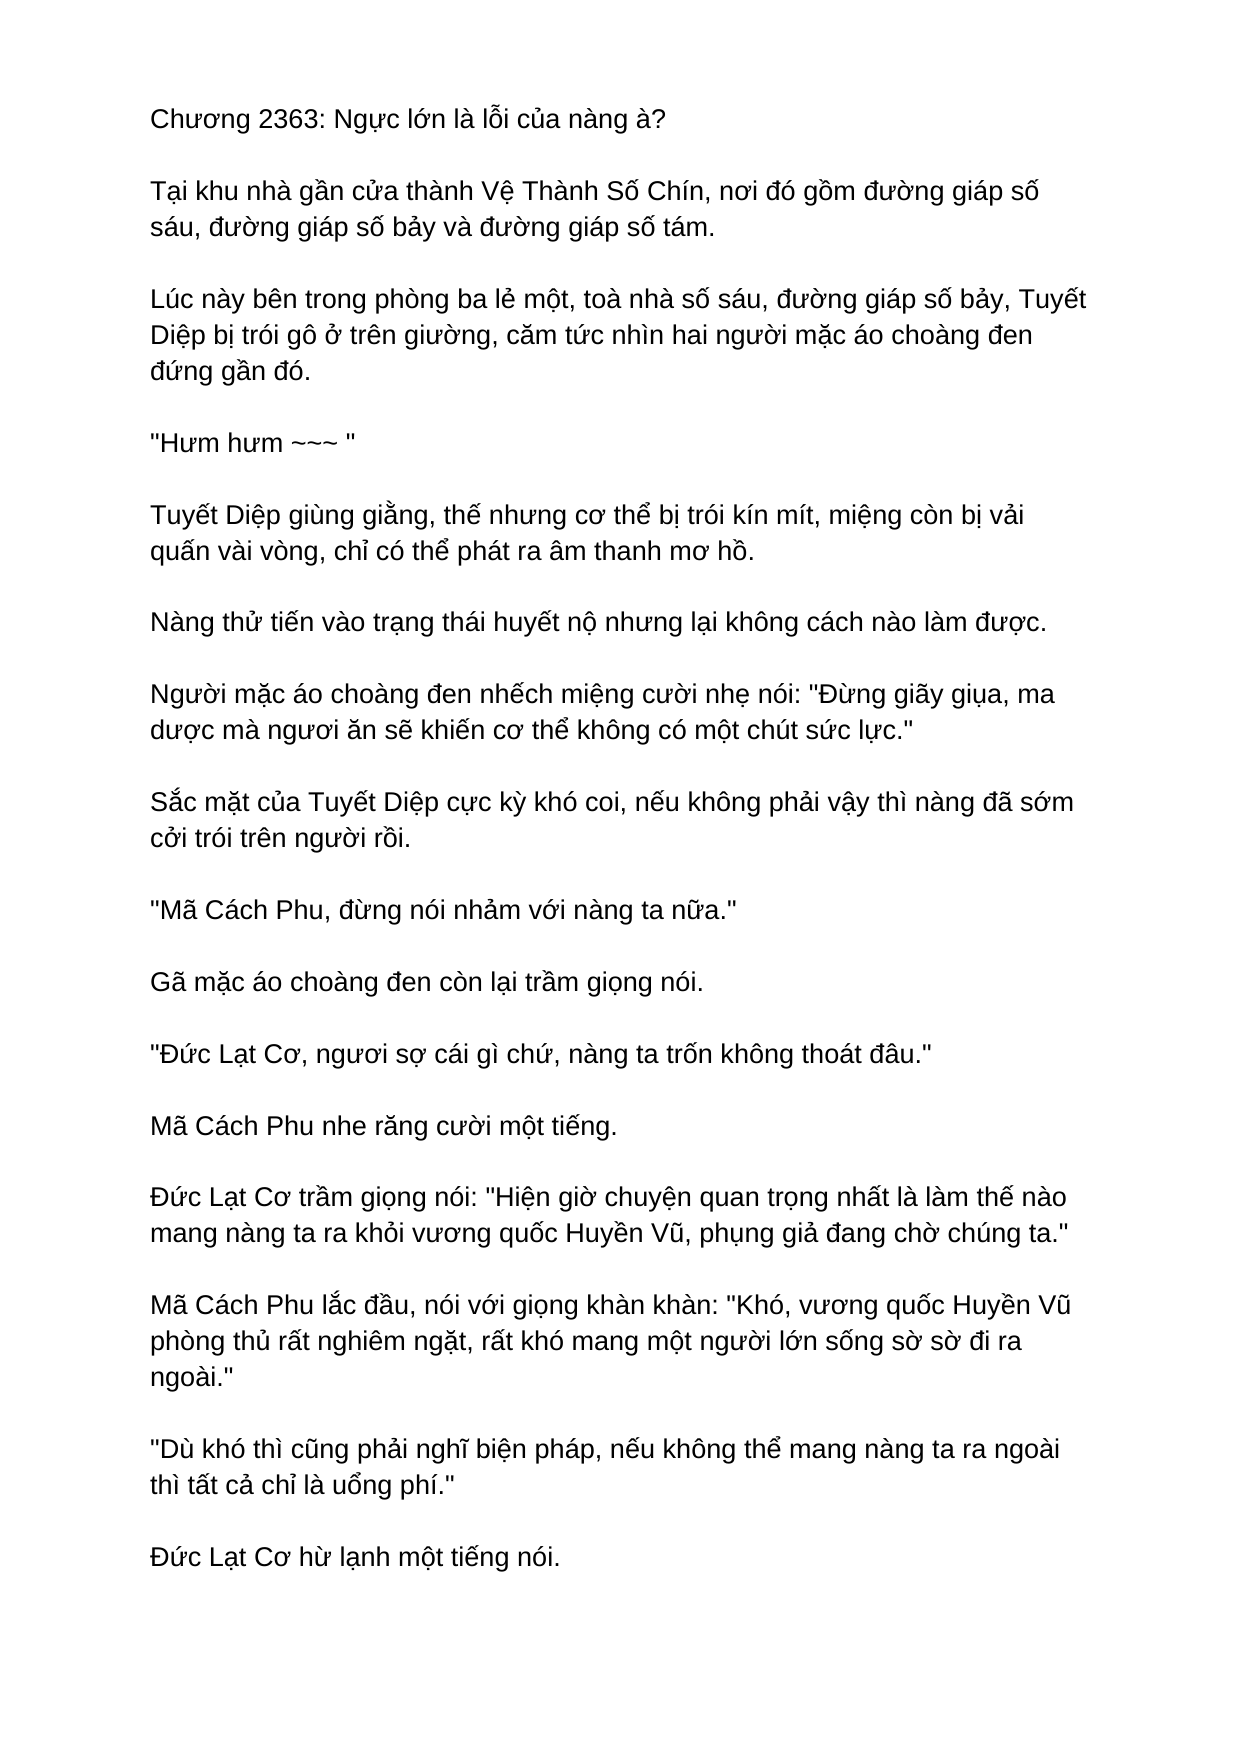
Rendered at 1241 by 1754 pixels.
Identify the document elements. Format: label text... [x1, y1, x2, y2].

text Tuyết Diệp giùng giằng, thế nhưng cơ thể bị trói kín mít, miệng còn bị vải quấn vài vòng, chỉ có thể phát ra âm thanh mơ hồ. [150, 499, 1090, 566]
text "Hưm hưm ~~~ " [150, 427, 1090, 458]
text Chương 2363: Ngực lớn là lỗi của nàng à? [150, 103, 1090, 134]
text Sắc mặt của Tuyết Diệp cực kỳ khó coi, nếu không phải vậy thì nàng đã sớm cởi trói trên người rồi. [150, 786, 1090, 853]
text Lúc này bên trong phòng ba lẻ một, toà nhà số sáu, đường giáp số bảy, Tuyết Diệp bị trói gô ở trên giường, căm tức nhìn hai người mặc áo choàng đen đứng gần đó. [150, 283, 1090, 386]
text Mã Cách Phu nhe răng cười một tiếng. [150, 1109, 1090, 1141]
text "Đức Lạt Cơ, ngươi sợ cái gì chứ, nàng ta trốn không thoát đâu." [150, 1038, 1090, 1069]
text Mã Cách Phu lắc đầu, nói với giọng khàn khàn: "Khó, vương quốc Huyền Vũ phòng thủ rất nghiêm ngặt, rất khó mang một người lớn sống sờ sờ đi ra ngoài." [150, 1289, 1090, 1392]
text "Mã Cách Phu, đừng nói nhảm với nàng ta nữa." [150, 894, 1090, 925]
text Tại khu nhà gần cửa thành Vệ Thành Số Chín, nơi đó gồm đường giáp số sáu, đường giáp số bảy và đường giáp số tám. [150, 175, 1090, 242]
text Người mặc áo choàng đen nhếch miệng cười nhẹ nói: "Đừng giãy giụa, ma dược mà ngươi ăn sẽ khiến cơ thể không có một chút sức lực." [150, 678, 1090, 746]
text Gã mặc áo choàng đen còn lại trầm giọng nói. [150, 966, 1090, 997]
text Đức Lạt Cơ trầm giọng nói: "Hiện giờ chuyện quan trọng nhất là làm thế nào mang nàng ta ra khỏi vương quốc Huyền Vũ, phụng giả đang chờ chúng ta." [150, 1181, 1090, 1249]
text "Dù khó thì cũng phải nghĩ biện pháp, nếu không thể mang nàng ta ra ngoài thì tất cả chỉ là uổng phí." [150, 1433, 1090, 1500]
text Nàng thử tiến vào trạng thái huyết nộ nhưng lại không cách nào làm được. [150, 606, 1090, 638]
text Đức Lạt Cơ hừ lạnh một tiếng nói. [150, 1541, 1090, 1572]
